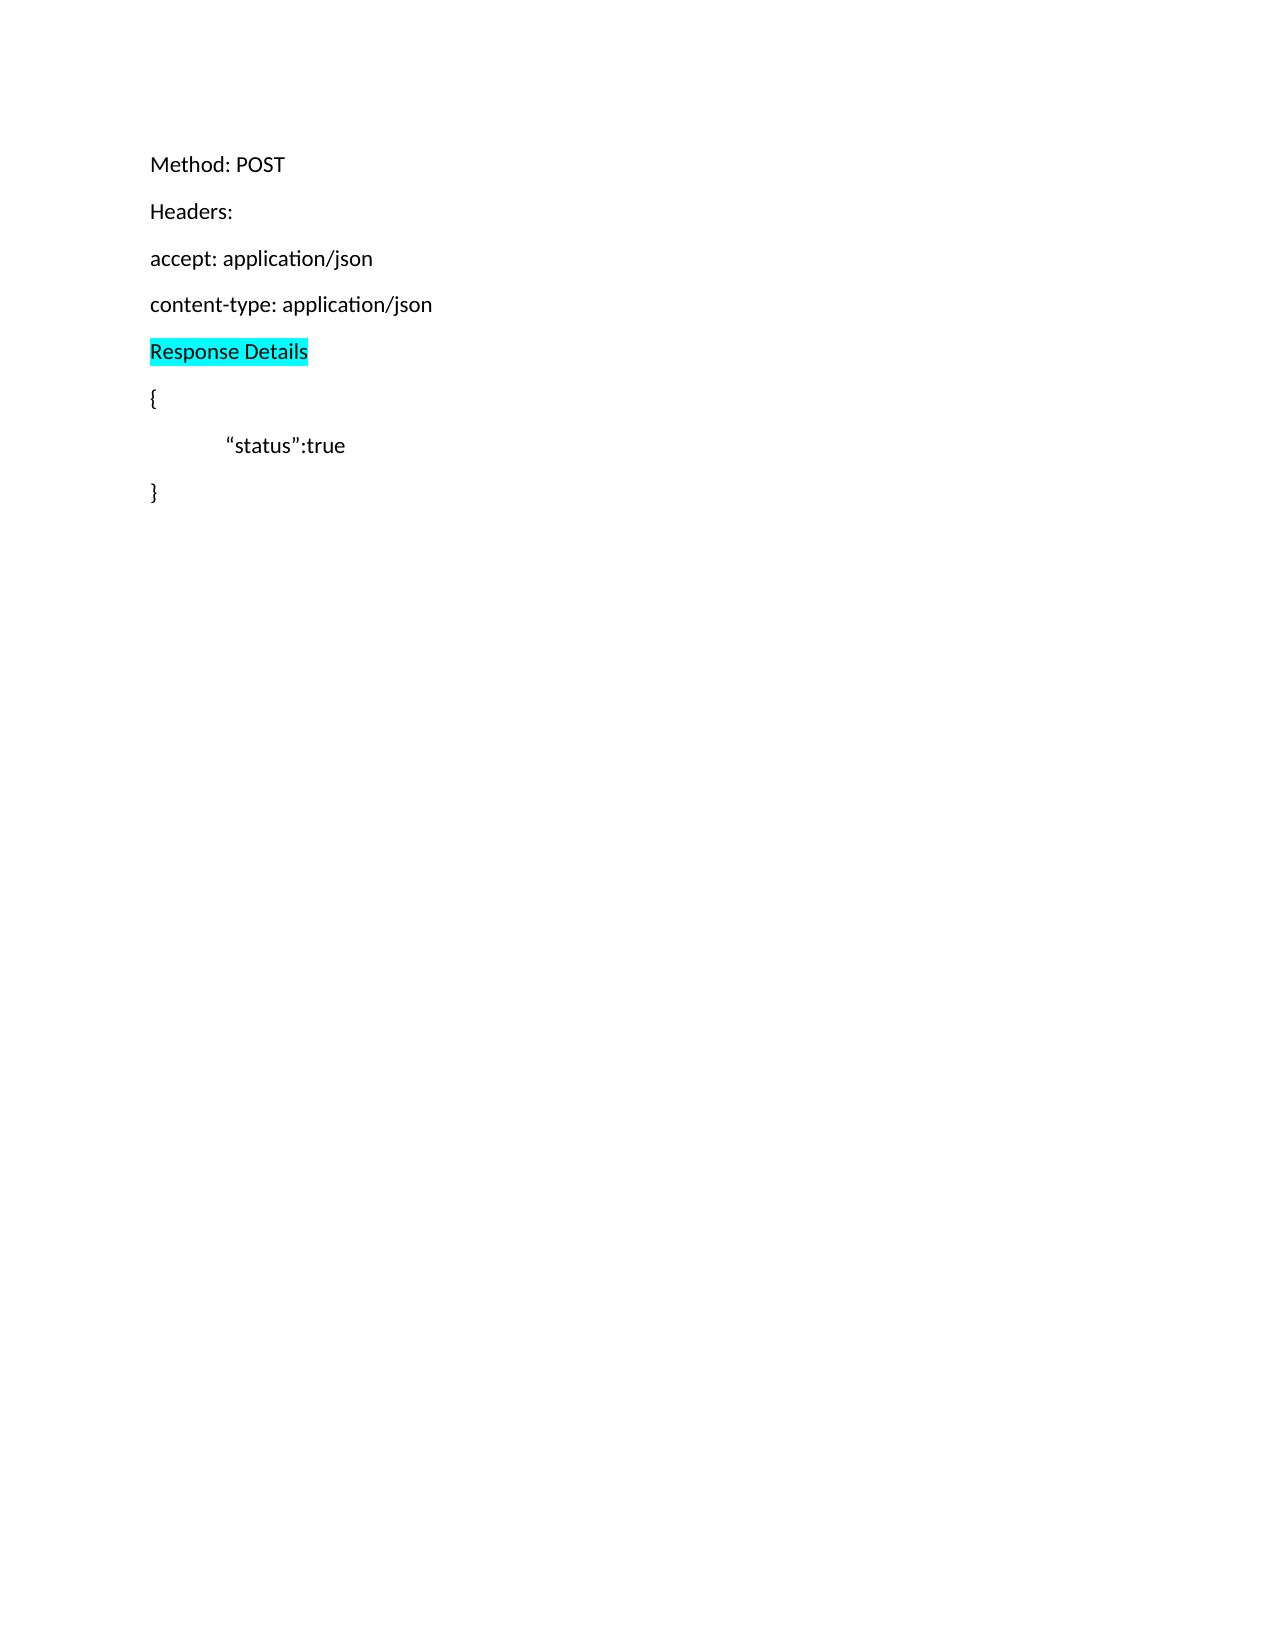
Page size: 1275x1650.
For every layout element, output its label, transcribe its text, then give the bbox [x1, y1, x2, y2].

text Response Details [150, 337, 1125, 366]
text accept: application/json [150, 244, 1125, 272]
text Method: POST [150, 150, 1125, 178]
text Headers: [150, 197, 1125, 225]
text } [150, 478, 1125, 506]
text content-type: application/json [150, 291, 1125, 319]
text { [150, 384, 1125, 412]
text “status”:true [150, 431, 1125, 459]
